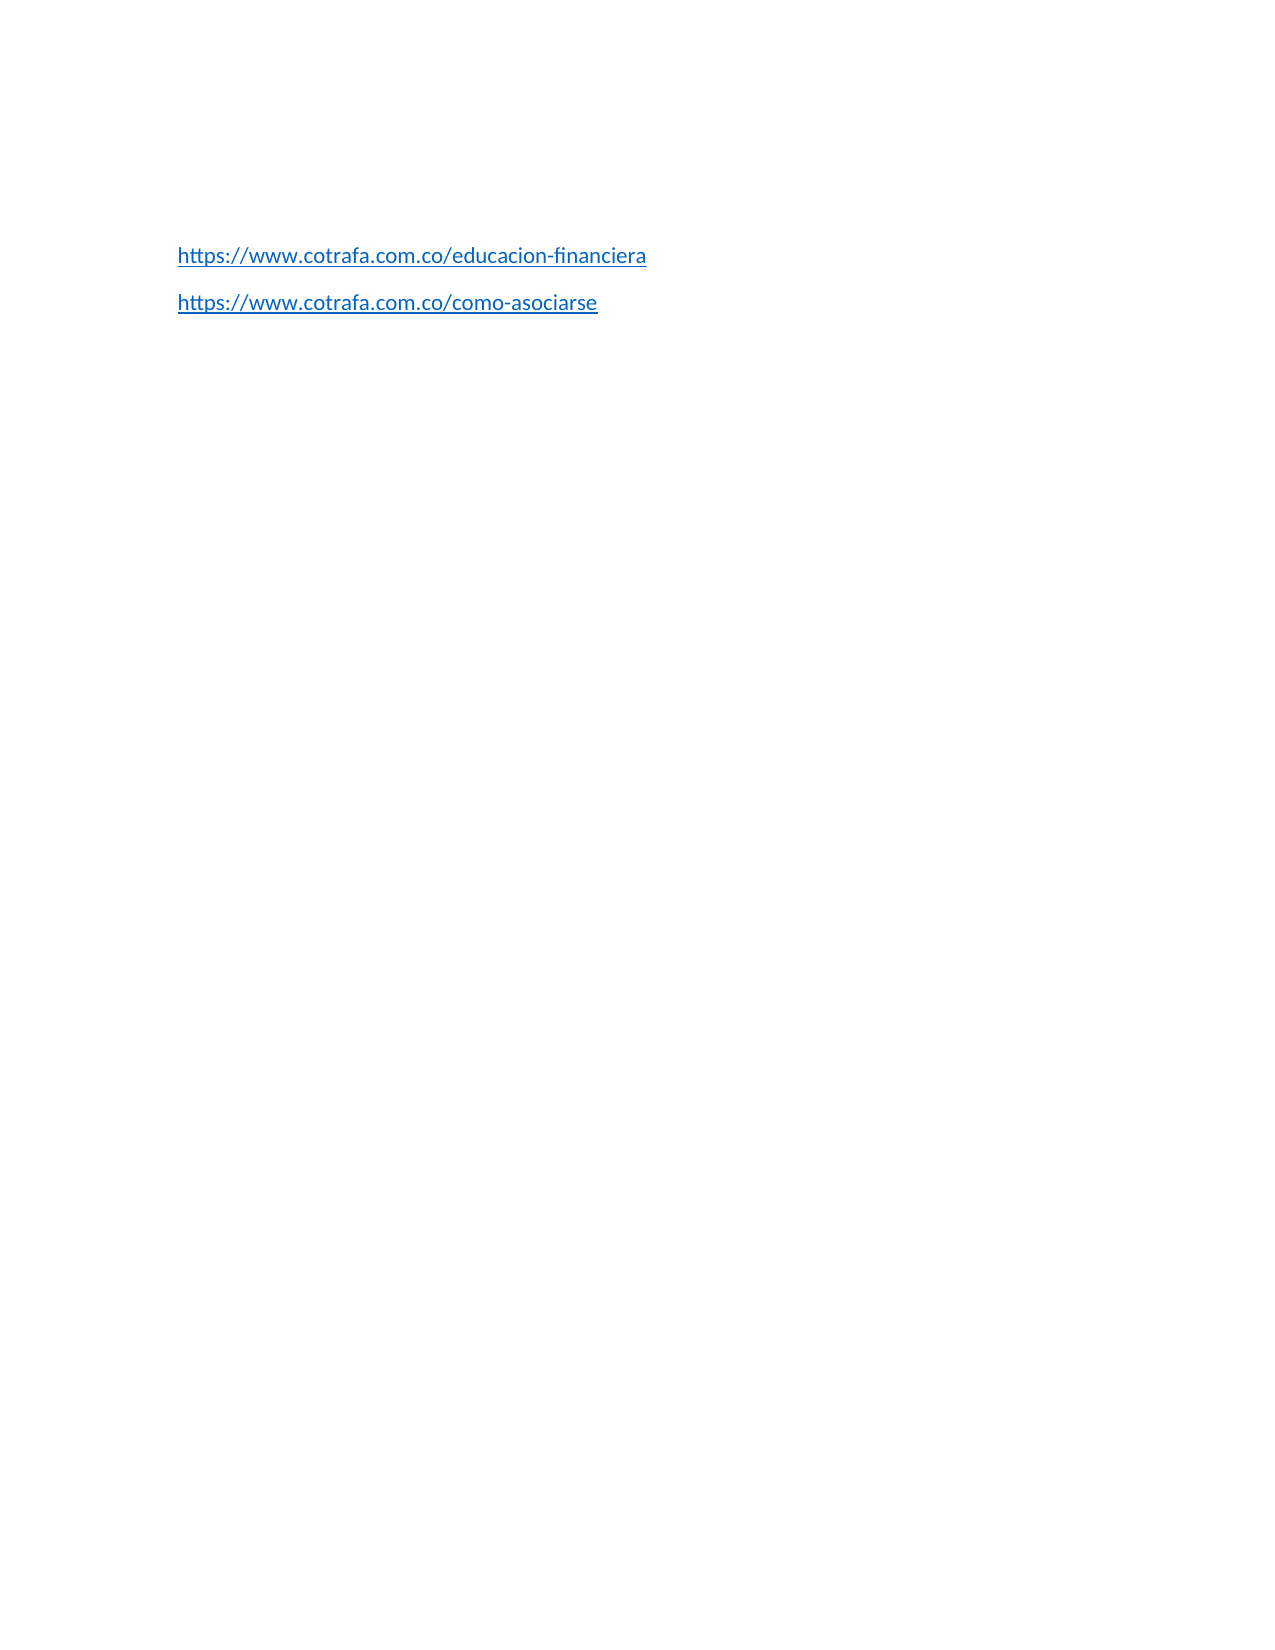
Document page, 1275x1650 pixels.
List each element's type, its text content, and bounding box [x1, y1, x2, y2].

text https://www.cotrafa.com.co/como-asociarse [177, 288, 1098, 316]
text https://www.cotrafa.com.co/educacion-financiera [177, 241, 1098, 269]
